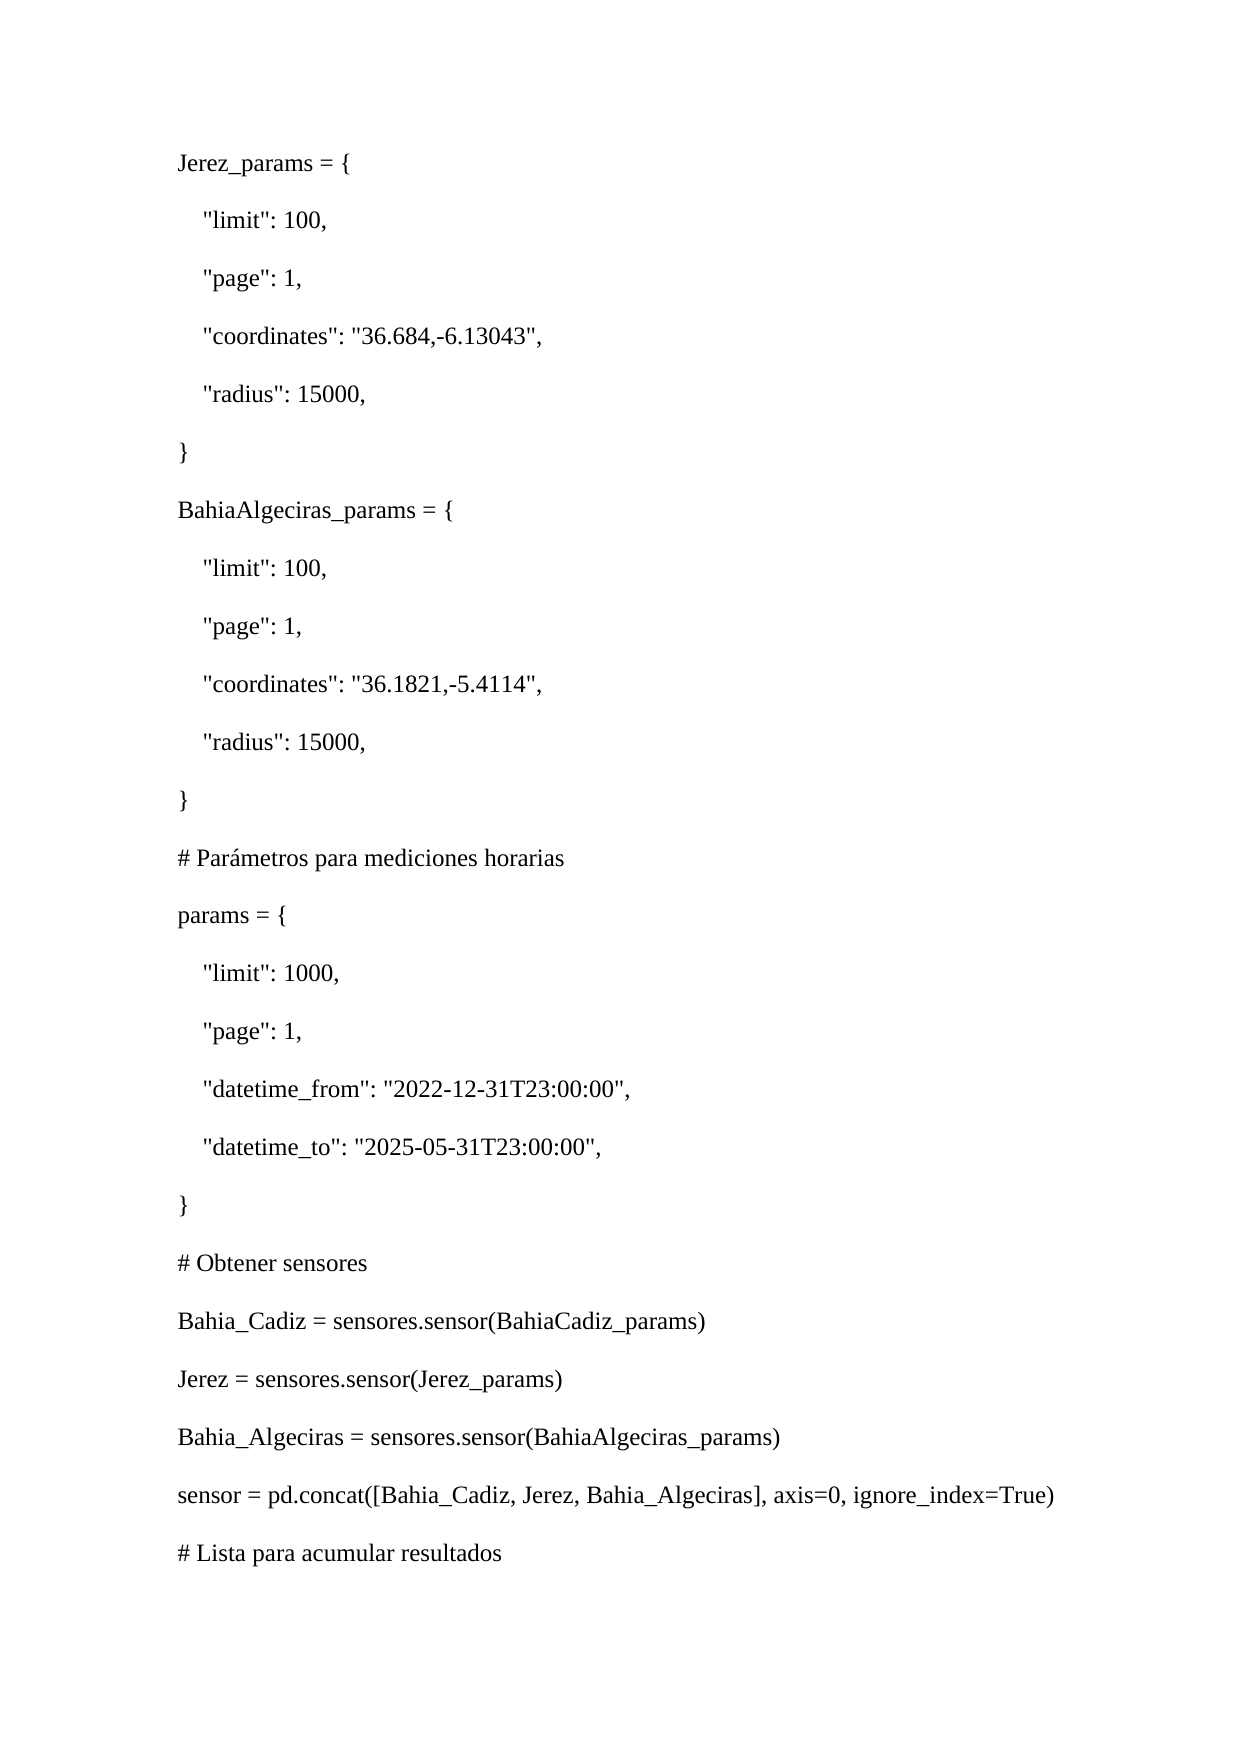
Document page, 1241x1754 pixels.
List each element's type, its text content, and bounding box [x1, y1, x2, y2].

text "radius": 15000, [177, 206, 1063, 234]
text Jerez = sensores.sensor(Jerez_params) [177, 1538, 1063, 1566]
text "page": 1, [177, 1190, 1063, 1219]
text BahiaAlgeciras_params = { [177, 669, 1063, 698]
text "datetime_to": "2025-05-31T23:00:00", [177, 1306, 1063, 1335]
text } [177, 1364, 1063, 1393]
text "page": 1, [177, 785, 1063, 813]
text "coordinates": "36.52672,-6.2891", [177, 148, 1063, 176]
text "coordinates": "36.684,-6.13043", [177, 495, 1063, 524]
text } [177, 611, 1063, 640]
text "coordinates": "36.1821,-5.4114", [177, 843, 1063, 871]
text "page": 1, [177, 437, 1063, 466]
text "limit": 1000, [177, 1132, 1063, 1161]
text # Parámetros para mediciones horarias [177, 1016, 1063, 1045]
text # Obtener sensores [177, 1422, 1063, 1451]
text "limit": 100, [177, 379, 1063, 408]
text "datetime_from": "2022-12-31T23:00:00", [177, 1248, 1063, 1277]
text } [177, 263, 1063, 292]
text params = { [177, 1074, 1063, 1103]
text } [177, 958, 1063, 987]
text "radius": 15000, [177, 901, 1063, 929]
text Bahia_Cadiz = sensores.sensor(BahiaCadiz_params) [177, 1480, 1063, 1508]
text "radius": 15000, [177, 553, 1063, 582]
text "limit": 100, [177, 727, 1063, 756]
text Jerez_params = { [177, 321, 1063, 350]
